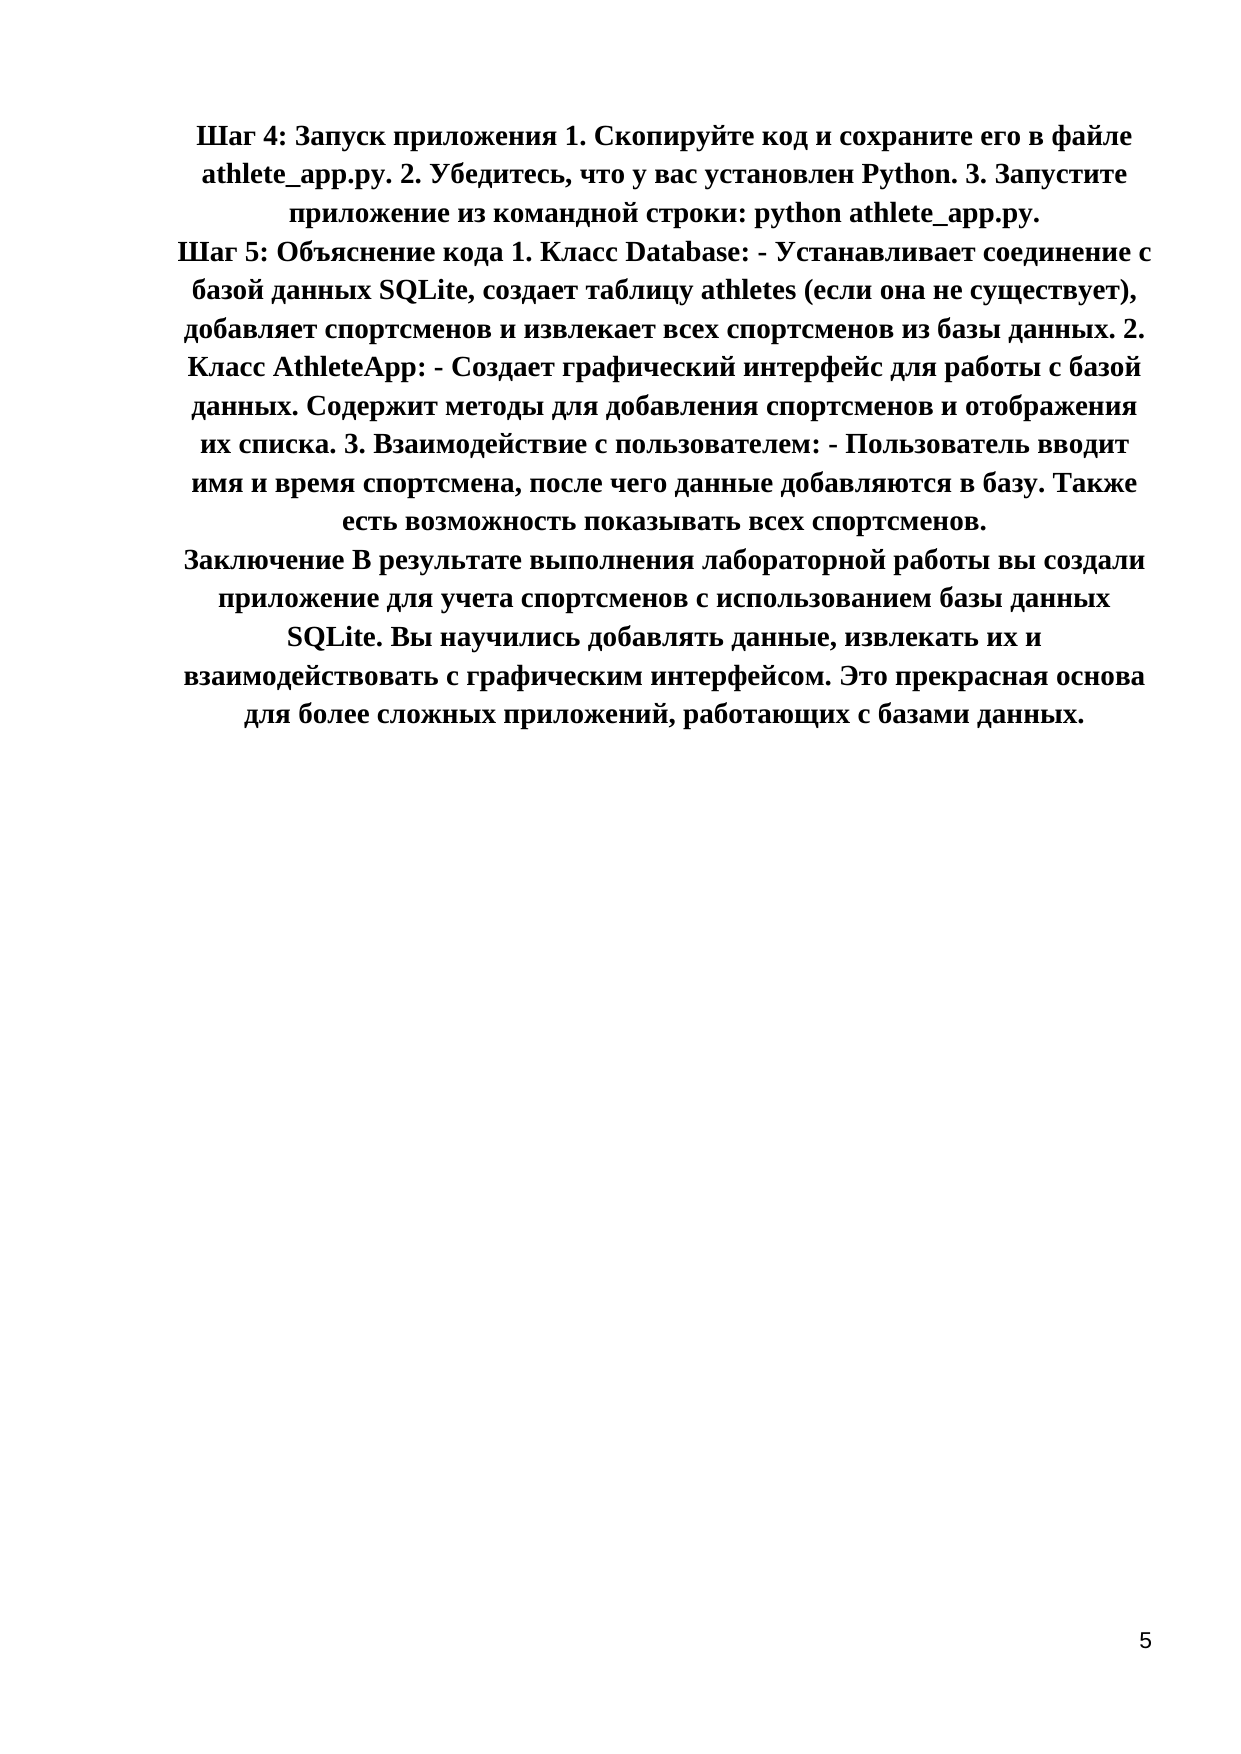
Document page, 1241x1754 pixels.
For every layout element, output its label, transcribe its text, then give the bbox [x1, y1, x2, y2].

text Шаг 4: Запуск приложения 1. Скопируйте код и сохраните его в файле athlete_app.py. 2. Убедитесь, что у вас установлен Python. 3. Запустите приложение из командной строки: python athlete_app.py. [177, 118, 1152, 229]
text Заключение В результате выполнения лабораторной работы вы создали приложение для учета спортсменов с использованием базы данных SQLite. Вы научились добавлять данные, извлекать их и взаимодействовать с графическим интерфейсом. Это прекрасная основа для более сложных приложений, работающих с базами данных. [177, 542, 1152, 730]
text Шаг 5: Объяснение кода 1. Класс Database: - Устанавливает соединение с базой данных SQLite, создает таблицу athletes (если она не существует), добавляет спортсменов и извлекает всех спортсменов из базы данных. 2. Класс AthleteApp: - Создает графический интерфейс для работы с базой данных. Содержит методы для добавления спортсменов и отображения их списка. 3. Взаимодействие с пользователем: - Пользователь вводит имя и время спортсмена, после чего данные добавляются в базу. Также есть возможность показывать всех спортсменов. [177, 234, 1152, 537]
